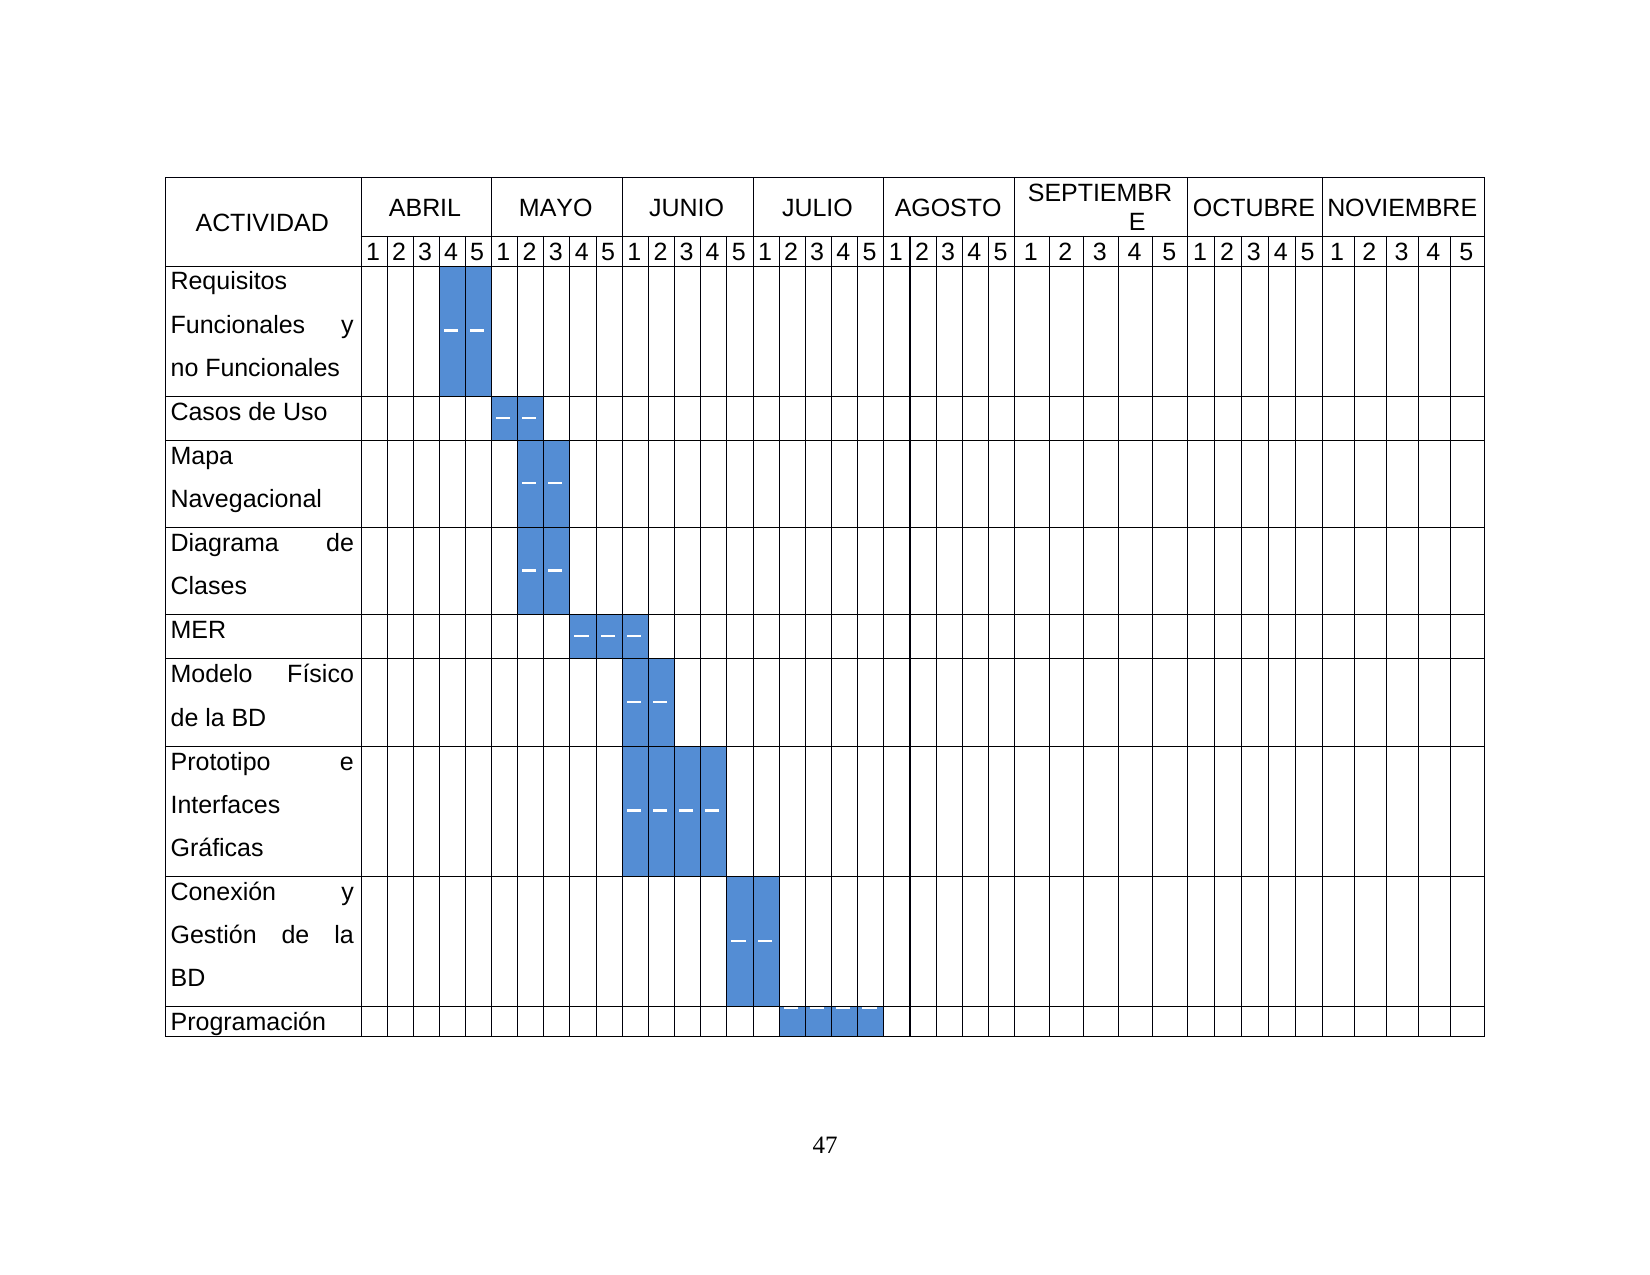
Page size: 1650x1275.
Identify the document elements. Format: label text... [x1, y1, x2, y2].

table_cell [884, 877, 909, 1006]
table_cell [1323, 877, 1354, 1006]
table_cell [937, 877, 962, 1006]
table_cell [597, 397, 622, 440]
table_cell [884, 441, 909, 527]
table_cell [937, 1007, 962, 1036]
table_cell [1451, 747, 1484, 876]
table_cell [1119, 615, 1152, 658]
table_cell [362, 528, 387, 614]
table_cell [937, 747, 962, 876]
table_cell [1419, 441, 1450, 527]
table_cell [518, 267, 543, 396]
table_cell [1296, 877, 1322, 1006]
table_cell [1050, 267, 1083, 396]
table_cell [1269, 1007, 1295, 1036]
table_cell [1242, 267, 1268, 396]
table_cell [1419, 877, 1450, 1006]
table_cell [1188, 877, 1214, 1006]
table_cell [623, 528, 648, 614]
table_cell [1050, 1007, 1083, 1036]
table_cell [1242, 747, 1268, 876]
table_cell [544, 1007, 569, 1036]
table_cell [649, 877, 674, 1006]
table_cell [1269, 267, 1295, 396]
table_cell [675, 1007, 700, 1036]
table_cell [1084, 441, 1118, 527]
table_cell [780, 877, 805, 1006]
table_cell [884, 1007, 909, 1036]
table_cell [963, 441, 988, 527]
table_cell [806, 877, 831, 1006]
table_cell [1296, 528, 1322, 614]
table_cell [492, 747, 517, 876]
table_cell [1215, 659, 1241, 746]
table_cell [701, 441, 726, 527]
table_cell Requisitos Funcionales y no Funcionales [166, 267, 361, 396]
table_cell [675, 397, 700, 440]
table_cell [1015, 397, 1049, 440]
table_cell [597, 528, 622, 614]
table_header AGOSTO [884, 178, 1014, 236]
table_cell [1119, 528, 1152, 614]
table_cell [597, 659, 622, 746]
table_cell [623, 1007, 648, 1036]
table_cell [675, 528, 700, 614]
table_cell [1050, 877, 1083, 1006]
table_cell [518, 615, 543, 658]
table_cell [414, 397, 439, 440]
table_cell [1242, 1007, 1268, 1036]
table_cell [649, 397, 674, 440]
table_cell [858, 659, 883, 746]
table_cell [1296, 1007, 1322, 1036]
table_cell [858, 267, 883, 396]
table_cell [832, 1007, 857, 1036]
table_cell [1419, 615, 1450, 658]
table_cell [937, 267, 962, 396]
table_cell [1269, 747, 1295, 876]
table_cell [570, 1007, 596, 1036]
table_cell [1242, 528, 1268, 614]
table_cell [466, 1007, 491, 1036]
table_cell [570, 528, 596, 614]
table_cell [1188, 615, 1214, 658]
table_cell [937, 615, 962, 658]
table_cell [1323, 528, 1354, 614]
table_cell [806, 267, 831, 396]
table_cell Diagrama de Clases [166, 528, 361, 614]
table_cell [388, 1007, 413, 1036]
table_cell [754, 659, 779, 746]
table_cell [544, 441, 569, 527]
table_cell [1387, 747, 1418, 876]
table_cell [806, 441, 831, 527]
table_header ACTIVIDAD [166, 178, 361, 266]
table_cell [1188, 747, 1214, 876]
table_cell [623, 397, 648, 440]
table_cell [858, 615, 883, 658]
table_cell [1153, 267, 1187, 396]
table_cell [1084, 877, 1118, 1006]
table_cell [701, 397, 726, 440]
table_cell [362, 1007, 387, 1036]
table_cell [388, 441, 413, 527]
table_cell [1355, 441, 1386, 527]
table_cell [518, 659, 543, 746]
table_cell [1387, 528, 1418, 614]
table_cell [754, 267, 779, 396]
table_cell [544, 659, 569, 746]
table_cell [544, 528, 569, 614]
table_cell [884, 615, 909, 658]
table_cell [1387, 659, 1418, 746]
table_cell [1153, 877, 1187, 1006]
table_cell [1015, 877, 1049, 1006]
table_cell [597, 747, 622, 876]
table_cell [806, 659, 831, 746]
table_cell [1387, 877, 1418, 1006]
table_cell [858, 528, 883, 614]
table_cell [911, 659, 936, 746]
table_cell [727, 615, 753, 658]
table_cell [832, 441, 857, 527]
table_cell [1419, 659, 1450, 746]
table_cell [362, 397, 387, 440]
table_cell [597, 441, 622, 527]
table_cell [466, 615, 491, 658]
table_cell [597, 1007, 622, 1036]
table_cell [388, 659, 413, 746]
table_cell [1084, 267, 1118, 396]
table_cell [806, 528, 831, 614]
table_cell [492, 441, 517, 527]
table_cell [1355, 267, 1386, 396]
table_cell [1451, 397, 1484, 440]
table_cell [388, 528, 413, 614]
table_cell [1119, 441, 1152, 527]
table_cell [780, 1007, 805, 1036]
table_cell [1323, 267, 1354, 396]
table_cell [1015, 528, 1049, 614]
table_cell [1215, 397, 1241, 440]
table_cell [1153, 615, 1187, 658]
table_cell [544, 877, 569, 1006]
table_cell [388, 397, 413, 440]
table_cell [1296, 659, 1322, 746]
table_cell [963, 747, 988, 876]
table_cell [414, 528, 439, 614]
table_cell [675, 877, 700, 1006]
table_cell [466, 397, 491, 440]
table_cell [1355, 615, 1386, 658]
table_cell [911, 397, 936, 440]
table_cell [963, 1007, 988, 1036]
table_cell [1451, 267, 1484, 396]
table_cell [518, 877, 543, 1006]
table_cell [963, 877, 988, 1006]
table_cell [570, 747, 596, 876]
table_cell [1387, 441, 1418, 527]
table_cell [780, 397, 805, 440]
table_cell [754, 1007, 779, 1036]
table_cell [492, 528, 517, 614]
table_cell [911, 747, 936, 876]
table_cell Mapa Navegacional [166, 441, 361, 527]
table_cell [623, 659, 648, 746]
table_cell [414, 1007, 439, 1036]
table_cell [884, 747, 909, 876]
table_cell [1153, 747, 1187, 876]
table_cell [754, 441, 779, 527]
table_cell [780, 267, 805, 396]
table_cell MER [166, 615, 361, 658]
table_cell [492, 397, 517, 440]
table_cell [649, 267, 674, 396]
table_cell [911, 528, 936, 614]
table_cell [911, 877, 936, 1006]
table_header OCTUBRE [1188, 178, 1322, 236]
table_header NOVIEMBRE [1323, 178, 1484, 236]
table_cell [466, 659, 491, 746]
table_cell [649, 615, 674, 658]
table_cell [570, 877, 596, 1006]
table_cell [675, 659, 700, 746]
table_cell [1084, 747, 1118, 876]
table_cell [1419, 1007, 1450, 1036]
table_cell [1215, 267, 1241, 396]
table_cell [911, 1007, 936, 1036]
table_cell [440, 877, 465, 1006]
table_cell [518, 1007, 543, 1036]
table_cell [1451, 877, 1484, 1006]
table_cell [727, 528, 753, 614]
table_cell [518, 441, 543, 527]
table_cell [963, 397, 988, 440]
table_cell [911, 267, 936, 396]
table_cell [963, 659, 988, 746]
table_cell [440, 528, 465, 614]
table_cell [963, 528, 988, 614]
table_cell [1153, 659, 1187, 746]
table_cell [1188, 659, 1214, 746]
table_cell [388, 267, 413, 396]
table_cell [362, 441, 387, 527]
table_cell [1451, 441, 1484, 527]
table_cell [1296, 397, 1322, 440]
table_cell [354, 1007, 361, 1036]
table_cell [1215, 441, 1241, 527]
table_cell [362, 747, 387, 876]
table_cell [989, 615, 1014, 658]
table_cell [937, 397, 962, 440]
table_cell [1119, 747, 1152, 876]
table_cell [1296, 267, 1322, 396]
table_cell [492, 1007, 517, 1036]
table_cell [1323, 615, 1354, 658]
table_cell [1119, 267, 1152, 396]
table_cell [544, 615, 569, 658]
table_cell [780, 528, 805, 614]
table_cell [440, 1007, 465, 1036]
table_cell [780, 659, 805, 746]
table_cell [754, 615, 779, 658]
table_cell [1084, 659, 1118, 746]
table_cell [675, 441, 700, 527]
table_cell [1119, 397, 1152, 440]
table_cell [570, 441, 596, 527]
table_cell [1419, 747, 1450, 876]
table_cell [1323, 1007, 1354, 1036]
table_cell [649, 747, 674, 876]
table_cell [649, 1007, 674, 1036]
table_cell [623, 441, 648, 527]
table_cell [701, 659, 726, 746]
table_cell [701, 267, 726, 396]
table_cell [623, 877, 648, 1006]
table_cell [832, 877, 857, 1006]
table_cell [388, 747, 413, 876]
table_cell [1451, 659, 1484, 746]
table_cell [1050, 747, 1083, 876]
table_cell [1050, 441, 1083, 527]
table_cell [780, 441, 805, 527]
table_cell [754, 397, 779, 440]
table_cell [675, 267, 700, 396]
table_header JULIO [754, 178, 883, 236]
table_cell [1215, 747, 1241, 876]
table_cell [570, 659, 596, 746]
table_cell [937, 659, 962, 746]
table_cell [1242, 397, 1268, 440]
table_cell [675, 747, 700, 876]
table_cell [1387, 397, 1418, 440]
table_cell [727, 1007, 753, 1036]
table_cell [1355, 659, 1386, 746]
table_cell [1084, 615, 1118, 658]
table_cell [937, 441, 962, 527]
table_cell [1015, 659, 1049, 746]
table_cell [1153, 528, 1187, 614]
table_cell [544, 397, 569, 440]
table_cell [727, 267, 753, 396]
table_cell [649, 528, 674, 614]
table_cell [1242, 615, 1268, 658]
table_cell [492, 267, 517, 396]
table_cell [989, 747, 1014, 876]
table_cell [362, 615, 387, 658]
table_cell [832, 659, 857, 746]
table_cell [597, 267, 622, 396]
table_cell [414, 441, 439, 527]
table_cell [1269, 877, 1295, 1006]
table_cell [544, 267, 569, 396]
table_header MAYO [492, 178, 622, 236]
table_cell [727, 877, 753, 1006]
table_cell [1387, 267, 1418, 396]
table_cell [1188, 397, 1214, 440]
table_cell [1050, 528, 1083, 614]
table_cell [806, 397, 831, 440]
table_cell [1215, 1007, 1241, 1036]
table_cell [570, 615, 596, 658]
table_cell [911, 441, 936, 527]
table_cell [858, 1007, 883, 1036]
table_cell [701, 615, 726, 658]
table_cell [884, 528, 909, 614]
table_cell [1451, 1007, 1484, 1036]
table_cell [1355, 877, 1386, 1006]
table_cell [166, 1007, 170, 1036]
table_cell [518, 397, 543, 440]
table_cell [989, 528, 1014, 614]
table_cell [1269, 659, 1295, 746]
table_cell [858, 877, 883, 1006]
table_cell [466, 877, 491, 1006]
table_cell [1084, 1007, 1118, 1036]
table_cell [754, 528, 779, 614]
table_cell [440, 747, 465, 876]
table_cell [727, 659, 753, 746]
table_cell [832, 747, 857, 876]
table_cell [832, 267, 857, 396]
table_cell Prototipo e Interfaces Gráficas [166, 747, 361, 876]
table_cell [858, 747, 883, 876]
table_cell [1119, 1007, 1152, 1036]
table_cell [1188, 267, 1214, 396]
table_cell [1242, 877, 1268, 1006]
table_cell [1015, 267, 1049, 396]
table_cell [414, 877, 439, 1006]
table_cell [1355, 397, 1386, 440]
table_cell [1015, 1007, 1049, 1036]
table_cell [1215, 615, 1241, 658]
table_cell [1269, 615, 1295, 658]
table_cell [623, 615, 648, 658]
table_cell [727, 747, 753, 876]
table_cell [1296, 615, 1322, 658]
table_cell [466, 267, 491, 396]
table_cell [1188, 1007, 1214, 1036]
table_cell [780, 615, 805, 658]
table_cell [701, 747, 726, 876]
table_cell Conexión y Gestión de la BD [166, 877, 361, 1006]
table_cell [440, 267, 465, 396]
table_cell [911, 615, 936, 658]
table_cell [832, 397, 857, 440]
table_cell [1215, 877, 1241, 1006]
table_cell [989, 877, 1014, 1006]
table_cell [649, 659, 674, 746]
table_cell [806, 1007, 831, 1036]
table_cell [858, 397, 883, 440]
table_cell [701, 1007, 726, 1036]
table_cell [754, 747, 779, 876]
table_cell [623, 747, 648, 876]
table_header ABRIL [362, 178, 491, 236]
table_cell [492, 659, 517, 746]
table_cell [492, 615, 517, 658]
table_cell [1323, 659, 1354, 746]
table_cell [440, 441, 465, 527]
table_cell [1015, 441, 1049, 527]
table_cell [1119, 877, 1152, 1006]
table_cell [1015, 747, 1049, 876]
table_cell [466, 441, 491, 527]
table_cell [1355, 528, 1386, 614]
table_cell [492, 877, 517, 1006]
table_cell [963, 267, 988, 396]
table_cell [832, 615, 857, 658]
table_cell [937, 528, 962, 614]
table_cell [989, 397, 1014, 440]
table_cell [1153, 1007, 1187, 1036]
table_cell [440, 397, 465, 440]
table_cell [414, 615, 439, 658]
table_cell [754, 877, 779, 1006]
table_cell [623, 267, 648, 396]
table_cell [989, 441, 1014, 527]
table_cell [518, 747, 543, 876]
table_cell Modelo Físico de la BD [166, 659, 361, 746]
table_cell [1296, 441, 1322, 527]
table_cell [362, 267, 387, 396]
table_cell [544, 747, 569, 876]
table_cell [1323, 397, 1354, 440]
table_cell [1323, 441, 1354, 527]
table_cell [1419, 267, 1450, 396]
table_cell [388, 877, 413, 1006]
table_cell [388, 615, 413, 658]
table_cell [597, 615, 622, 658]
table_cell [1296, 747, 1322, 876]
table_cell [414, 659, 439, 746]
table_cell [1269, 397, 1295, 440]
table_cell [1050, 615, 1083, 658]
table_cell [1355, 747, 1386, 876]
table_cell [1015, 615, 1049, 658]
table_cell [701, 528, 726, 614]
table_cell [440, 659, 465, 746]
table_cell [466, 528, 491, 614]
table_cell [414, 267, 439, 396]
table_cell [414, 747, 439, 876]
table_cell [1188, 441, 1214, 527]
table_cell [1119, 659, 1152, 746]
table_cell [570, 267, 596, 396]
table_cell [1084, 397, 1118, 440]
table_cell [989, 1007, 1014, 1036]
table_cell [1215, 528, 1241, 614]
table_cell [362, 659, 387, 746]
table_cell [1242, 441, 1268, 527]
table_cell [884, 397, 909, 440]
table_cell [1451, 615, 1484, 658]
table_header JUNIO [623, 178, 753, 236]
table_cell [884, 659, 909, 746]
table_cell [518, 528, 543, 614]
table_cell [1269, 528, 1295, 614]
table_cell [1269, 441, 1295, 527]
table_cell Casos de Uso [166, 397, 361, 440]
table_cell [440, 615, 465, 658]
table_cell [727, 397, 753, 440]
table_cell [806, 615, 831, 658]
table_cell [727, 441, 753, 527]
table_cell [806, 747, 831, 876]
table_cell [1050, 659, 1083, 746]
table_cell [989, 267, 1014, 396]
table_cell [701, 877, 726, 1006]
table_cell [884, 267, 909, 396]
table_cell [1451, 528, 1484, 614]
table_cell [832, 528, 857, 614]
table_cell [1242, 659, 1268, 746]
table_cell [1387, 615, 1418, 658]
table_cell [963, 615, 988, 658]
table_cell [1323, 747, 1354, 876]
table_cell [780, 747, 805, 876]
table_cell [1419, 528, 1450, 614]
table_cell [1153, 441, 1187, 527]
table_cell [1387, 1007, 1418, 1036]
table_cell [1355, 1007, 1386, 1036]
table_cell [649, 441, 674, 527]
table_cell [466, 747, 491, 876]
table_cell [1419, 397, 1450, 440]
table_cell [597, 877, 622, 1006]
table_cell [1084, 528, 1118, 614]
table_cell [1050, 397, 1083, 440]
table_cell [989, 659, 1014, 746]
table_cell [1153, 397, 1187, 440]
table_cell [570, 397, 596, 440]
table_cell [362, 877, 387, 1006]
table_cell [858, 441, 883, 527]
table_cell [1188, 528, 1214, 614]
table_cell [675, 615, 700, 658]
